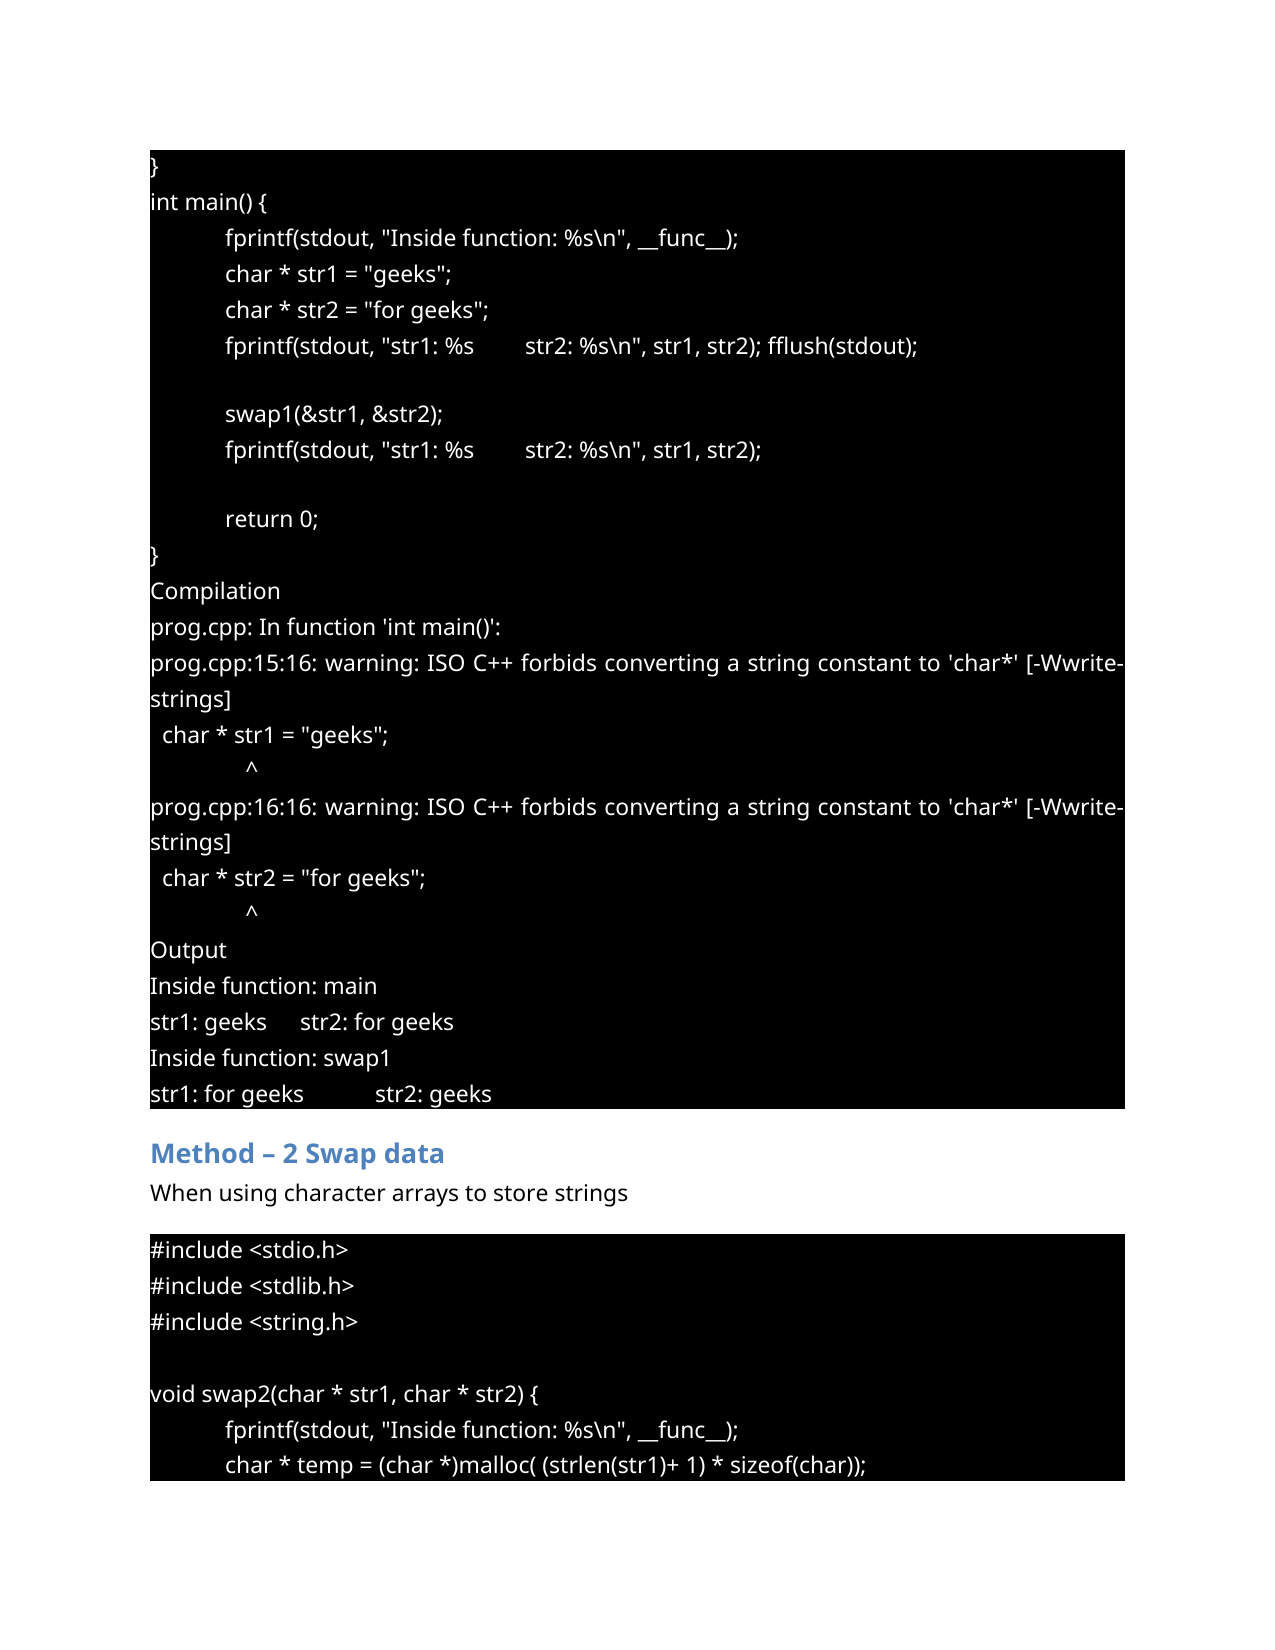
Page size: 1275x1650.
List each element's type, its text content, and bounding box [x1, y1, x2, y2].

text Compilation [150, 575, 1125, 606]
text int main() { [150, 186, 1125, 217]
text } [150, 150, 1125, 181]
text When using character arrays to store strings [150, 1177, 1125, 1208]
text str1: geeks str2: for geeks [150, 1006, 1125, 1037]
text char * str1 = "geeks"; [150, 258, 1125, 289]
text ^ [150, 754, 1125, 786]
text fprintf(stdout, "Inside function: %s\n", __func__); [150, 1413, 1125, 1445]
text Inside function: swap1 [150, 1042, 1125, 1073]
text char * str2 = "for geeks"; [150, 862, 1125, 893]
text #include <stdio.h> [150, 1234, 1125, 1265]
text Inside function: main [150, 970, 1125, 1001]
text char * str1 = "geeks"; [150, 718, 1125, 750]
subtitle Method – 2 Swap data [150, 1135, 1125, 1172]
text fprintf(stdout, "str1: %s str2: %s\n", str1, str2); fflush(stdout); [150, 330, 1125, 361]
text prog.cpp:15:16: warning: ISO C++ forbids converting a string constant to 'char*' [-Wwrite-strings] [150, 647, 1125, 714]
text } [150, 539, 1125, 570]
text str1: for geeks str2: geeks [150, 1078, 1125, 1109]
text fprintf(stdout, "str1: %s str2: %s\n", str1, str2); [150, 434, 1125, 466]
text #include <stdlib.h> [150, 1270, 1125, 1301]
text Output [150, 934, 1125, 965]
text return 0; [150, 503, 1125, 534]
text prog.cpp:16:16: warning: ISO C++ forbids converting a string constant to 'char*' [-Wwrite-strings] [150, 790, 1125, 858]
text #include <string.h> [150, 1306, 1125, 1337]
text prog.cpp: In function 'int main()': [150, 611, 1125, 642]
text void swap2(char * str1, char * str2) { [150, 1378, 1125, 1409]
text fprintf(stdout, "Inside function: %s\n", __func__); [150, 222, 1125, 253]
text char * str2 = "for geeks"; [150, 294, 1125, 325]
text ^ [150, 898, 1125, 929]
text char * temp = (char *)malloc( (strlen(str1)+ 1) * sizeof(char)); [150, 1449, 1125, 1481]
text swap1(&str1, &str2); [150, 398, 1125, 429]
